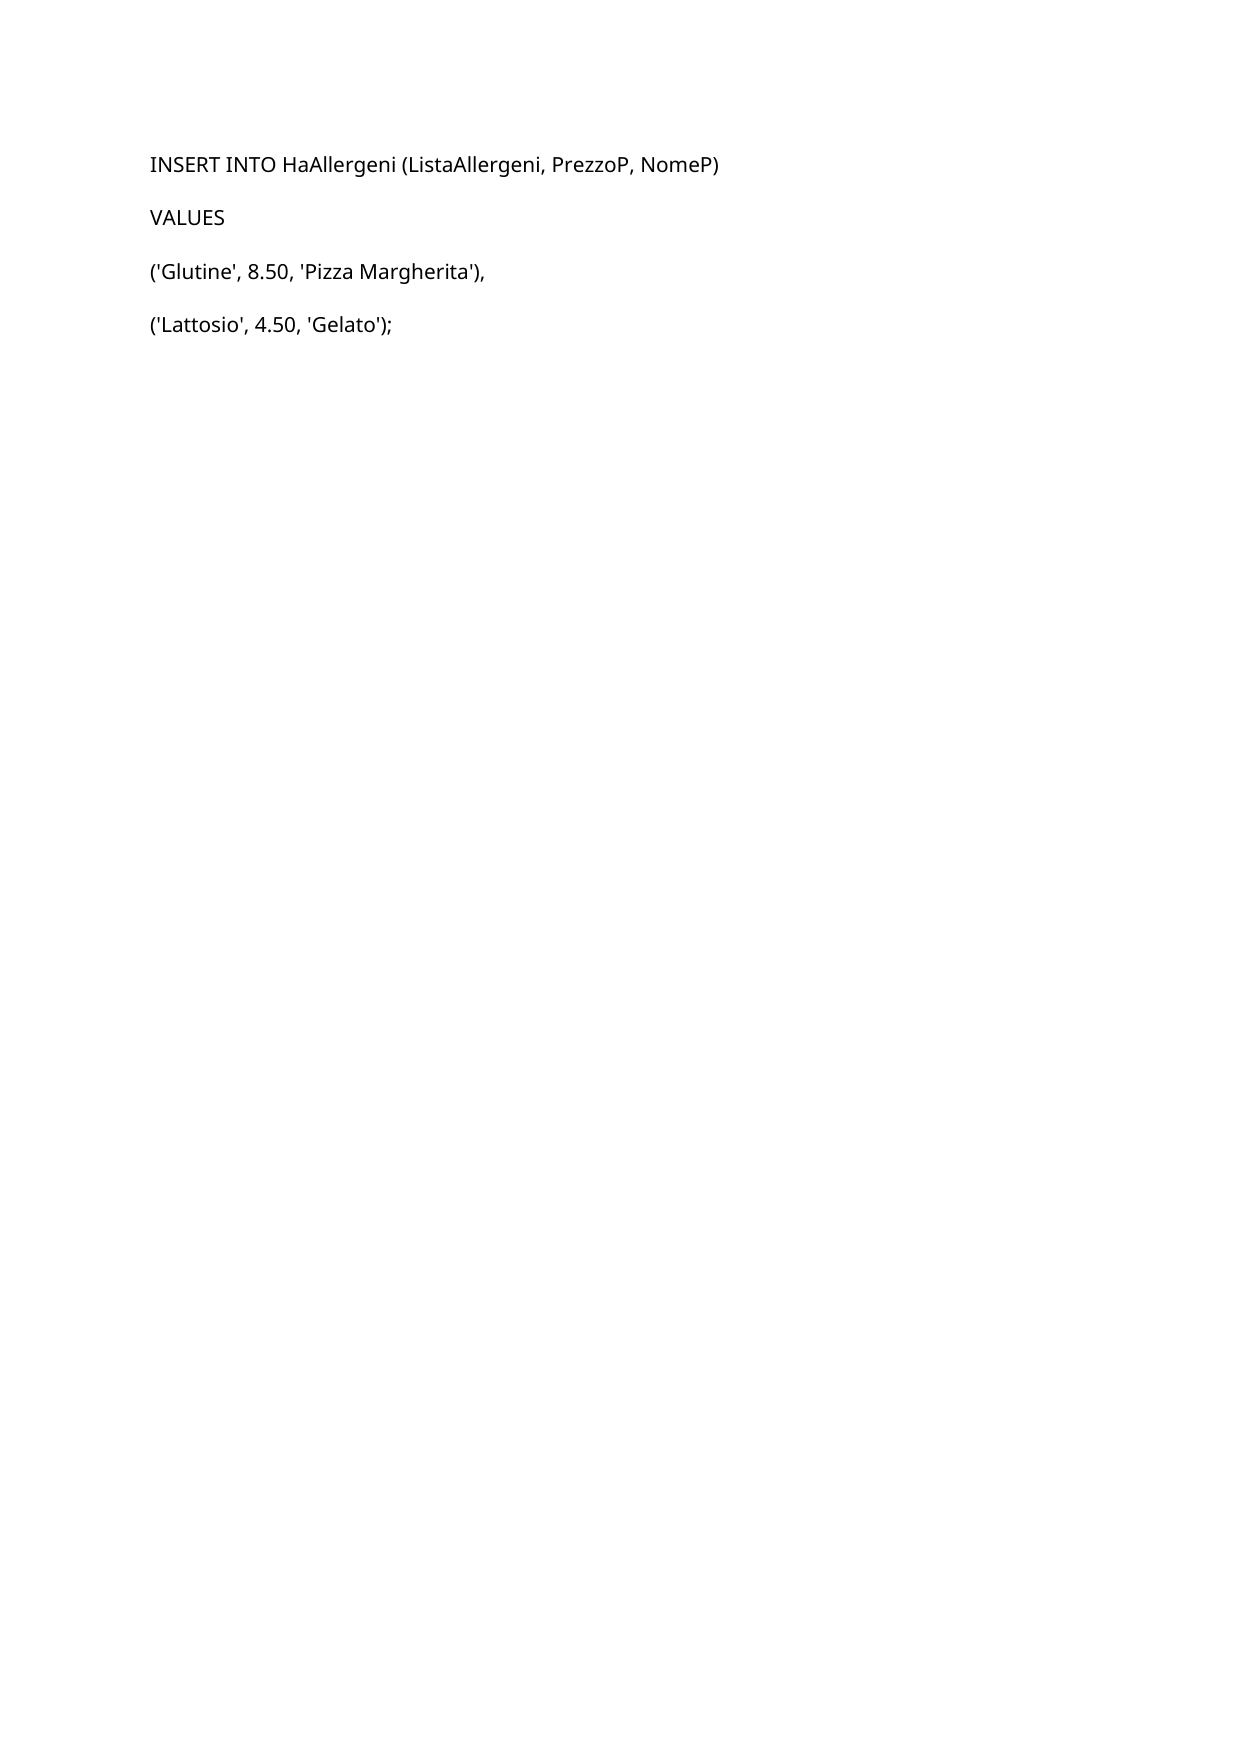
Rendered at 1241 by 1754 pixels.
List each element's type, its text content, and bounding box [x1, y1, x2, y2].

text VALUES [150, 203, 1090, 232]
text ('Lattosio', 4.50, 'Gelato'); [150, 310, 1090, 339]
text INSERT INTO HaAllergeni (ListaAllergeni, PrezzoP, NomeP) [150, 150, 1090, 178]
text ('Glutine', 8.50, 'Pizza Margherita'), [150, 257, 1090, 285]
